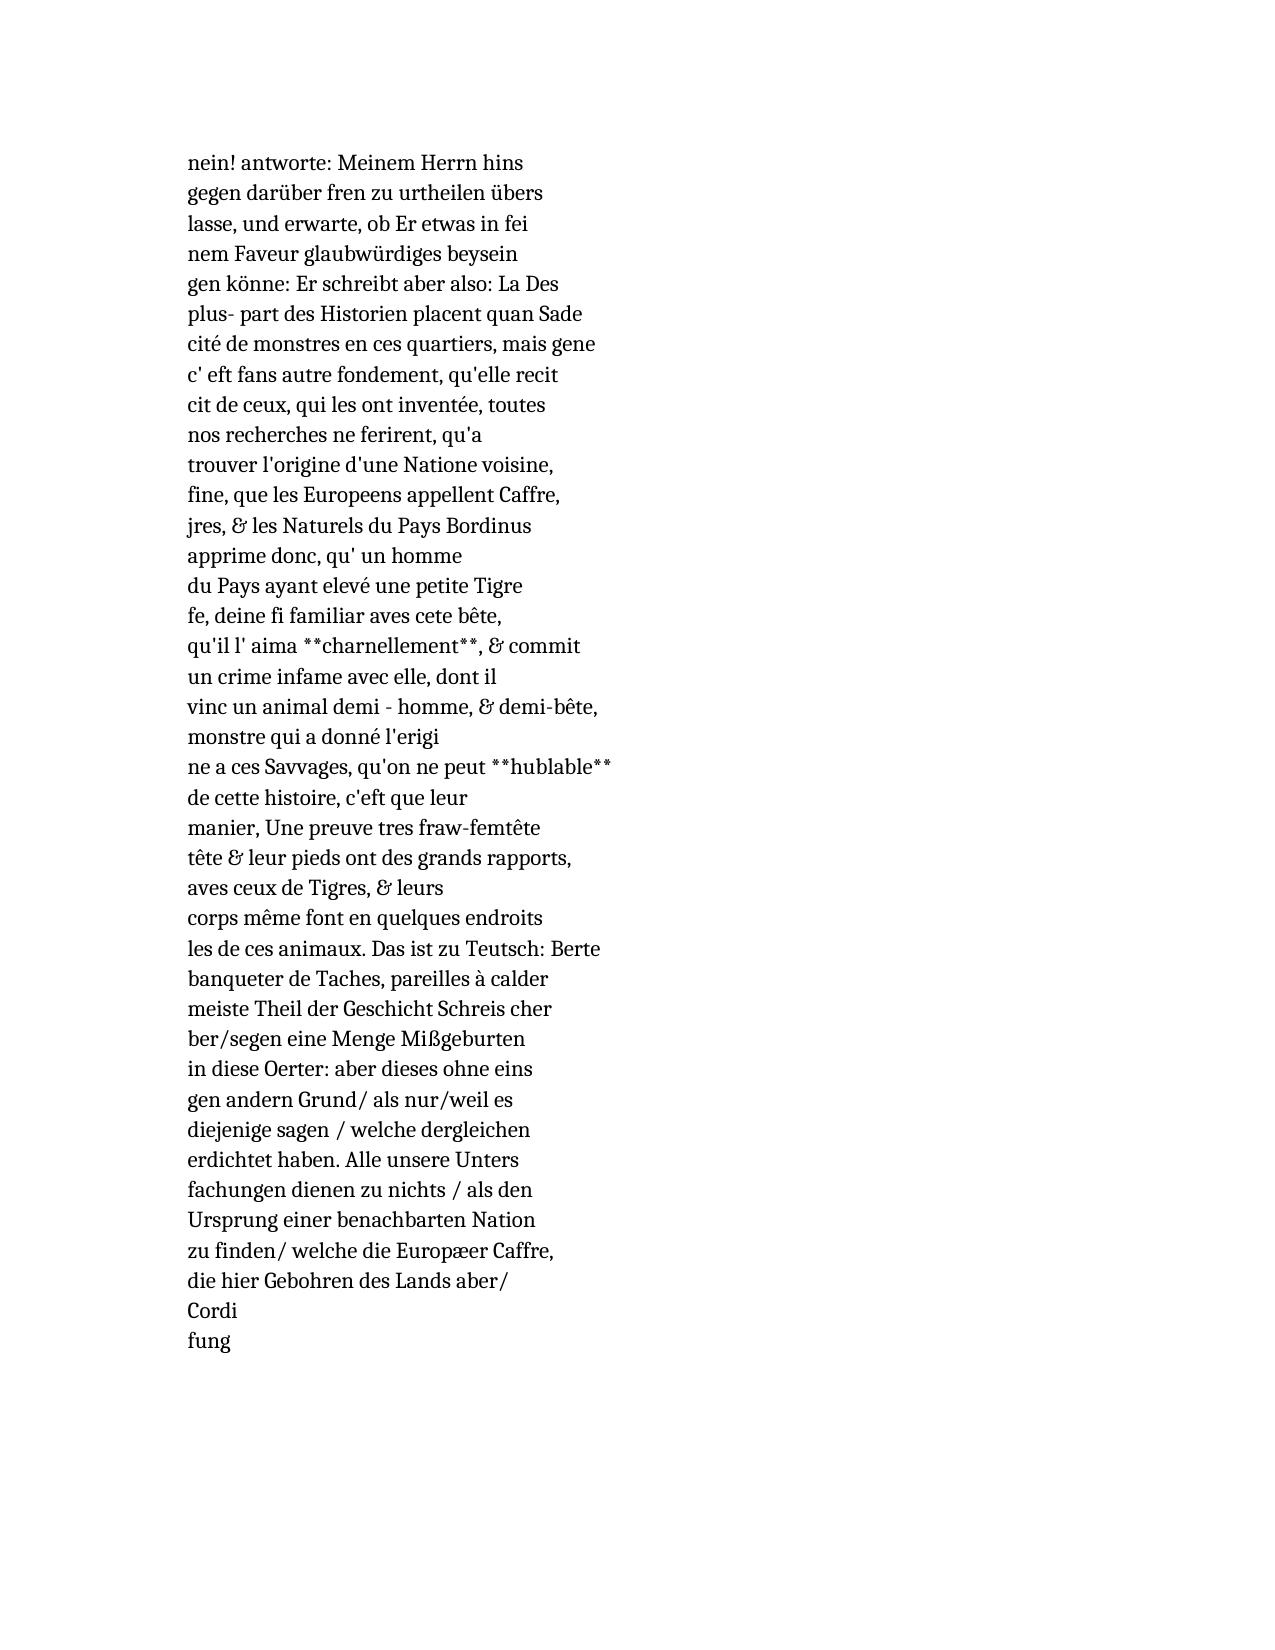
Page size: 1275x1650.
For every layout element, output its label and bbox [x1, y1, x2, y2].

text [187, 150, 1087, 1385]
